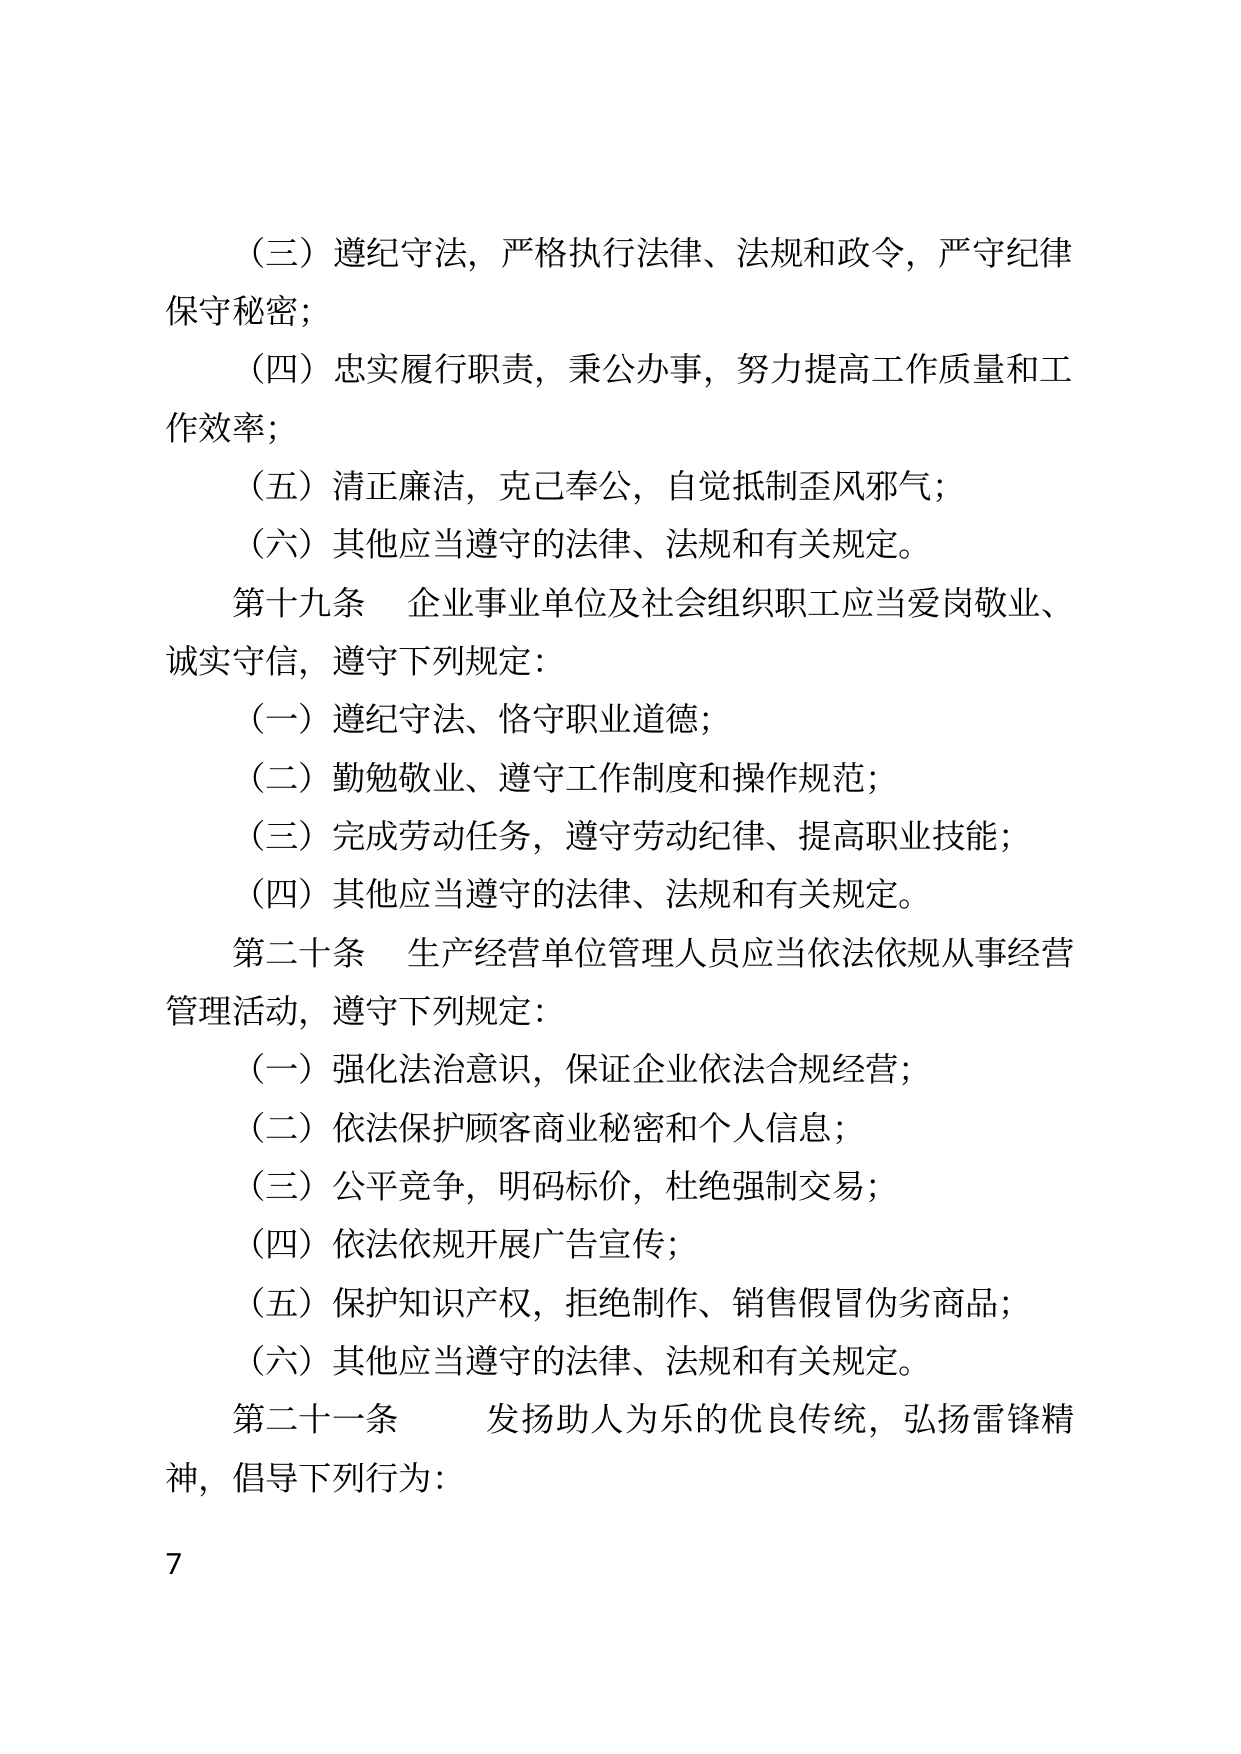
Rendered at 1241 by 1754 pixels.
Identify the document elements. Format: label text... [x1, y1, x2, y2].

text （五）清正廉洁，克己奉公，自觉抵制歪风邪气； [165, 452, 1075, 510]
list 发扬助人为乐的优良传统，弘扬雷锋精神，倡导下列行为： [165, 1385, 1075, 1502]
list 企业事业单位及社会组织职工应当爱岗敬业、诚实守信，遵守下列规定： [165, 568, 1075, 685]
text （一）强化法治意识，保证企业依法合规经营； [165, 1035, 1075, 1093]
text （六）其他应当遵守的法律、法规和有关规定。 [165, 1327, 1075, 1385]
list 生产经营单位管理人员应当依法依规从事经营管理活动，遵守下列规定： [165, 918, 1075, 1035]
text （四）其他应当遵守的法律、法规和有关规定。 [165, 860, 1075, 918]
text （三）公平竞争，明码标价，杜绝强制交易； [165, 1152, 1075, 1210]
text （三）完成劳动任务，遵守劳动纪律、提高职业技能； [165, 802, 1075, 860]
text （一）遵纪守法、恪守职业道德； [165, 685, 1075, 743]
text （四）依法依规开展广告宣传； [165, 1210, 1075, 1268]
text （四）忠实履行职责，秉公办事，努力提高工作质量和工作效率； [165, 335, 1075, 452]
text （六）其他应当遵守的法律、法规和有关规定。 [165, 510, 1075, 568]
text （三）遵纪守法，严格执行法律、法规和政令，严守纪律、保守秘密； [165, 218, 1075, 335]
text （五）保护知识产权，拒绝制作、销售假冒伪劣商品； [165, 1268, 1075, 1327]
text （二）依法保护顾客商业秘密和个人信息； [165, 1093, 1075, 1152]
text （二）勤勉敬业、遵守工作制度和操作规范； [165, 743, 1075, 802]
